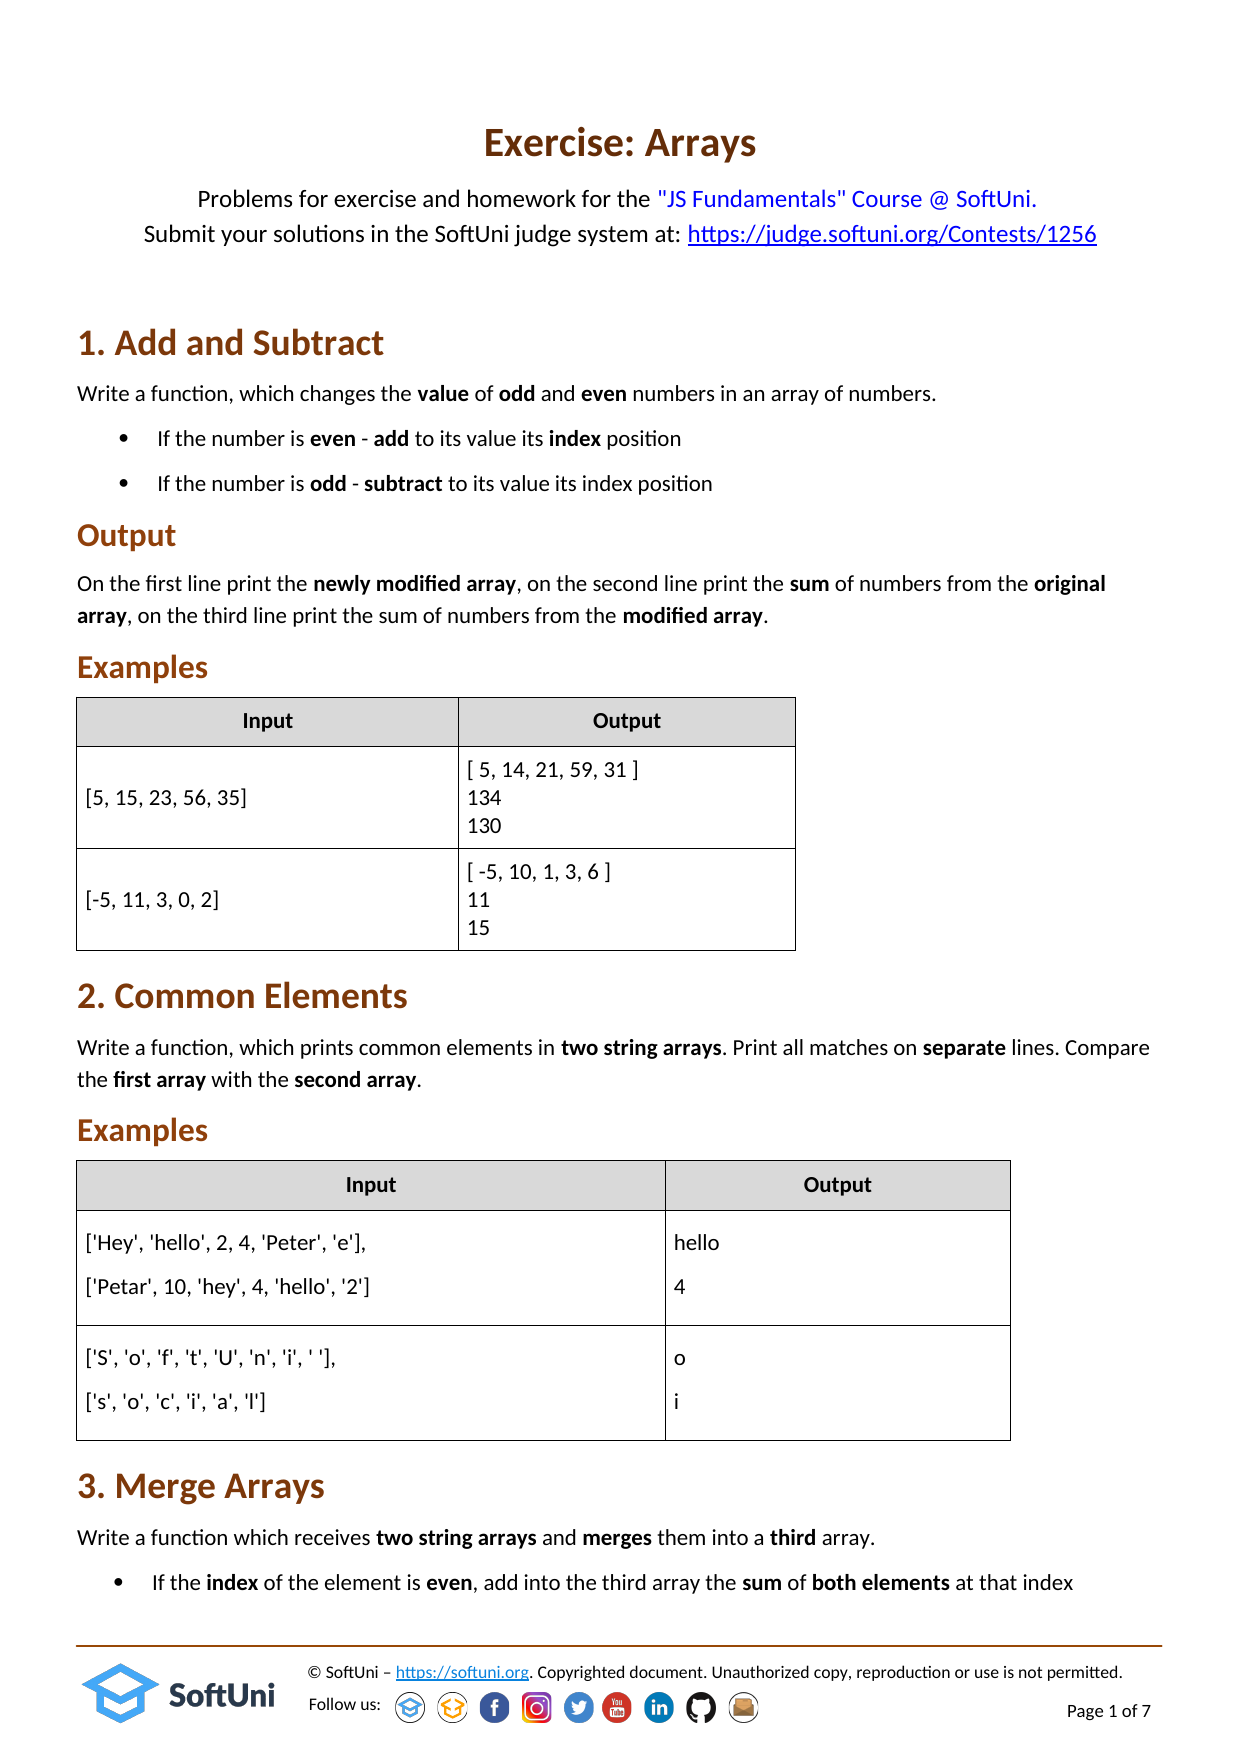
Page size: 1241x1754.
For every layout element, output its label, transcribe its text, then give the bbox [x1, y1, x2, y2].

table_header Input [77, 698, 458, 746]
picture [644, 1692, 653, 1701]
list If the number is even - add to its value its index position [119, 424, 1163, 452]
picture [665, 1714, 674, 1723]
picture [437, 1692, 468, 1723]
picture [564, 1692, 594, 1723]
list If the index of the element is even, add into the third array the sum of both elements at that index [114, 1568, 1163, 1596]
text Write a function, which prints common elements in two string arrays. Print all matches on separate lines. Compare the first array with the second array. [77, 1033, 1163, 1093]
table_header Output [666, 1161, 1010, 1210]
list If the number is odd - subtract to its value its index position [119, 469, 1163, 497]
picture [728, 1692, 759, 1723]
table_header Output [459, 698, 795, 746]
picture [686, 1692, 716, 1723]
text Problems for exercise and homework for the "JS Fundamentals" Course @ SoftUni. Submit your solutions in the SoftUni judge system at: https://judge.softuni.org/Contests/1256 [77, 183, 1163, 248]
table_cell o i [666, 1326, 1010, 1440]
text Write a function, which changes the value of odd and even numbers in an array of numbers. [77, 379, 1163, 408]
picture [658, 1705, 667, 1714]
table_header Input [77, 1161, 665, 1210]
picture [522, 1692, 552, 1723]
picture [75, 1658, 281, 1729]
picture [602, 1692, 632, 1723]
picture [479, 1692, 510, 1723]
table_cell ['S', 'o', 'f', 't', 'U', 'n', 'i', ' '], ['s', 'o', 'c', 'i', 'a', 'l'] [77, 1326, 665, 1440]
table_cell [5, 15, 23, 56, 35] [77, 747, 458, 848]
table_cell [-5, 11, 3, 0, 2] [77, 849, 458, 950]
subtitle Exercise: Arrays [77, 116, 1163, 167]
subtitle Common Elements [77, 972, 1163, 1017]
picture [665, 1692, 674, 1701]
subtitle Examples [77, 646, 1163, 686]
picture [644, 1714, 653, 1723]
table_cell [ 5, 14, 21, 59, 31 ] 134 130 [459, 747, 795, 848]
subtitle Output [77, 514, 1163, 554]
table_cell ['Hey', 'hello', 2, 4, 'Peter', 'e'], ['Petar', 10, 'hey', 4, 'hello', '2'] [77, 1211, 665, 1325]
picture [395, 1692, 425, 1723]
table_cell [ -5, 10, 1, 3, 6 ] 11 15 [459, 849, 795, 950]
subtitle Examples [77, 1109, 1163, 1150]
subtitle Add and Subtract [77, 318, 1163, 364]
table_cell hello 4 [666, 1211, 1010, 1325]
text Write a function which receives two string arrays and merges them into a third array. [77, 1523, 1163, 1551]
text On the first line print the newly modified array, on the second line print the sum of numbers from the original array, on the third line print the sum of numbers from the modified array. [77, 569, 1163, 629]
subtitle Merge Arrays [77, 1462, 1163, 1508]
